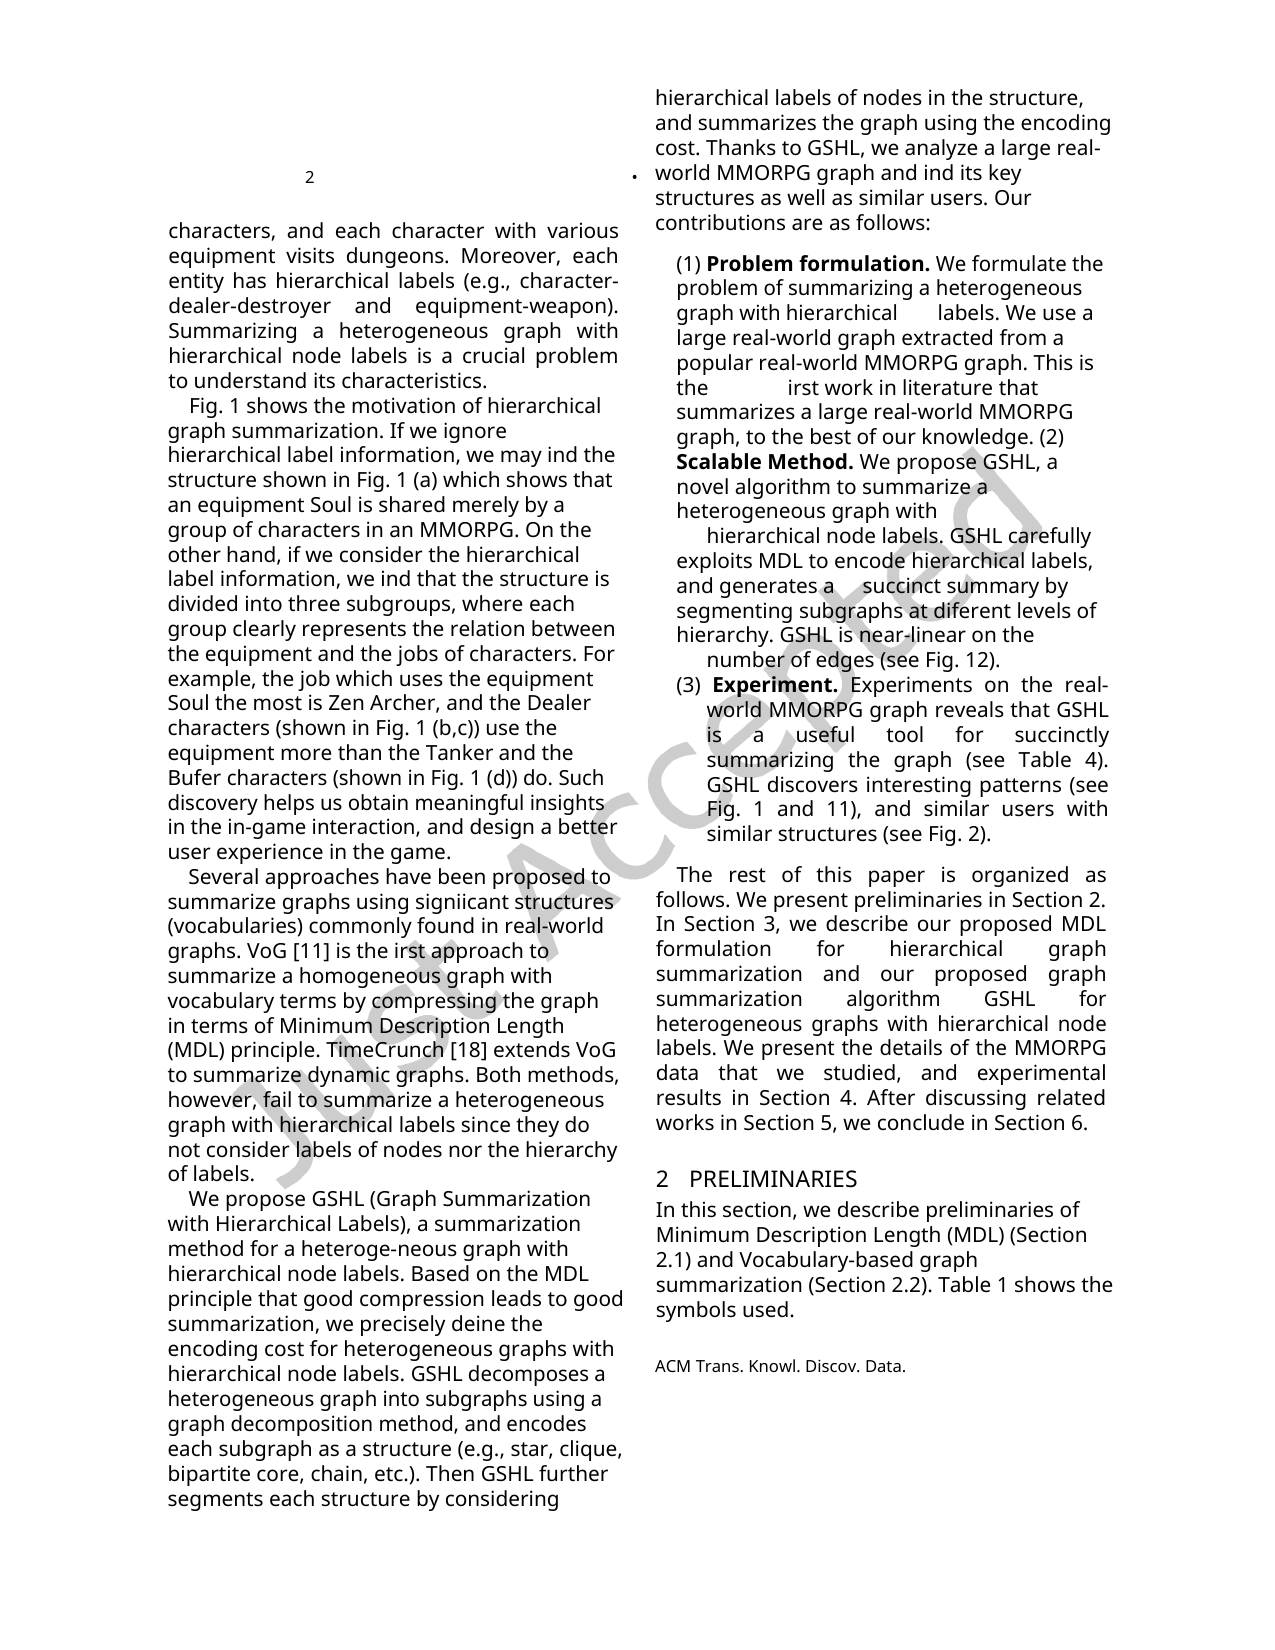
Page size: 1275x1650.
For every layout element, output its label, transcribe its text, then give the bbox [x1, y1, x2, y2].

text (3) Experiment. Experiments on the real-world MMORPG graph reveals that GSHL is a useful tool for succinctly summarizing the graph (see Table 4). GSHL discovers interesting patterns (see Fig. 1 and 11), and similar users with similar structures (see Fig. 2). [676, 673, 1109, 847]
table_header 2 [147, 170, 472, 193]
text We propose GSHL (Graph Summarization with Hierarchical Labels), a summarization method for a heteroge-neous graph with hierarchical node labels. Based on the MDL principle that good compression leads to good summarization, we precisely deine the encoding cost for heterogeneous graphs with hierarchical node labels. GSHL decomposes a heterogeneous graph into subgraphs using a graph decomposition method, and encodes each subgraph as a structure (e.g., star, clique, bipartite core, chain, etc.). Then GSHL further segments each structure by considering hierarchical labels of nodes in the structure, and summarizes the graph using the encoding cost. Thanks to GSHL, we analyze a large real-world MMORPG graph and ind its key structures as well as similar users. Our contributions are as follows: [167, 1187, 637, 1512]
text The rest of this paper is organized as follows. We present preliminaries in Section 2. In Section 3, we describe our proposed MDL formulation for hierarchical graph summarization and our proposed graph summarization algorithm GSHL for heterogeneous graphs with hierarchical node labels. We present the details of the MMORPG data that we studied, and experimental results in Section 4. After discussing related works in Section 5, we conclude in Section 6. [656, 862, 1107, 1135]
table_header • [472, 170, 637, 193]
text Several approaches have been proposed to summarize graphs using signiicant structures (vocabularies) commonly found in real-world graphs. VoG [11] is the irst approach to summarize a homogeneous graph with vocabulary terms by compressing the graph in terms of Minimum Description Length (MDL) principle. TimeCrunch [18] extends VoG to summarize dynamic graphs. Both methods, however, fail to summarize a heterogeneous graph with hierarchical labels since they do not consider labels of nodes nor the hierarchy of labels. [167, 864, 622, 1187]
text We propose GSHL (Graph Summarization with Hierarchical Labels), a summarization method for a heteroge-neous graph with hierarchical node labels. Based on the MDL principle that good compression leads to good summarization, we precisely deine the encoding cost for heterogeneous graphs with hierarchical node labels. GSHL decomposes a heterogeneous graph into subgraphs using a graph decomposition method, and encodes each subgraph as a structure (e.g., star, clique, bipartite core, chain, etc.). Then GSHL further segments each structure by considering hierarchical labels of nodes in the structure, and summarizes the graph using the encoding cost. Thanks to GSHL, we analyze a large real-world MMORPG graph and ind its key structures as well as similar users. Our contributions are as follows: [655, 85, 1125, 235]
text characters, and each character with various equipment visits dungeons. Moreover, each entity has hierarchical labels (e.g., character-dealer-destroyer and equipment-weapon). Summarizing a heterogeneous graph with hierarchical node labels is a crucial problem to understand its characteristics. [168, 218, 619, 393]
text 2 PRELIMINARIES [656, 1170, 1125, 1192]
text Fig. 1 shows the motivation of hierarchical graph summarization. If we ignore hierarchical label information, we may ind the structure shown in Fig. 1 (a) which shows that an equipment Soul is shared merely by a group of characters in an MMORPG. On the other hand, if we consider the hierarchical label information, we ind that the structure is divided into three subgroups, where each group clearly represents the relation between the equipment and the jobs of characters. For example, the job which uses the equipment Soul the most is Zen Archer, and the Dealer characters (shown in Fig. 1 (b,c)) use the equipment more than the Tanker and the Bufer characters (shown in Fig. 1 (d)) do. Such discovery helps us obtain meaningful insights in the in-game interaction, and design a better user experience in the game. [167, 393, 622, 864]
text (1) Problem formulation. We formulate the problem of summarizing a heterogeneous graph with hierarchical labels. We use a large real-world graph extracted from a popular real-world MMORPG graph. This is the irst work in literature that summarizes a large real-world MMORPG graph, to the best of our knowledge. (2) Scalable Method. We propose GSHL, a novel algorithm to summarize a heterogeneous graph with hierarchical node labels. GSHL carefully exploits MDL to encode hierarchical labels, and generates a succinct summary by segmenting subgraphs at diferent levels of hierarchy. GSHL is near-linear on the number of edges (see Fig. 12). [676, 251, 1110, 673]
picture [622, 435, 1043, 1215]
text ACM Trans. Knowl. Discov. Data. [655, 1359, 1125, 1376]
text In this section, we describe preliminaries of Minimum Description Length (MDL) (Section 2.1) and Vocabulary-based graph summarization (Section 2.2). Table 1 shows the symbols used. [656, 1198, 1125, 1322]
